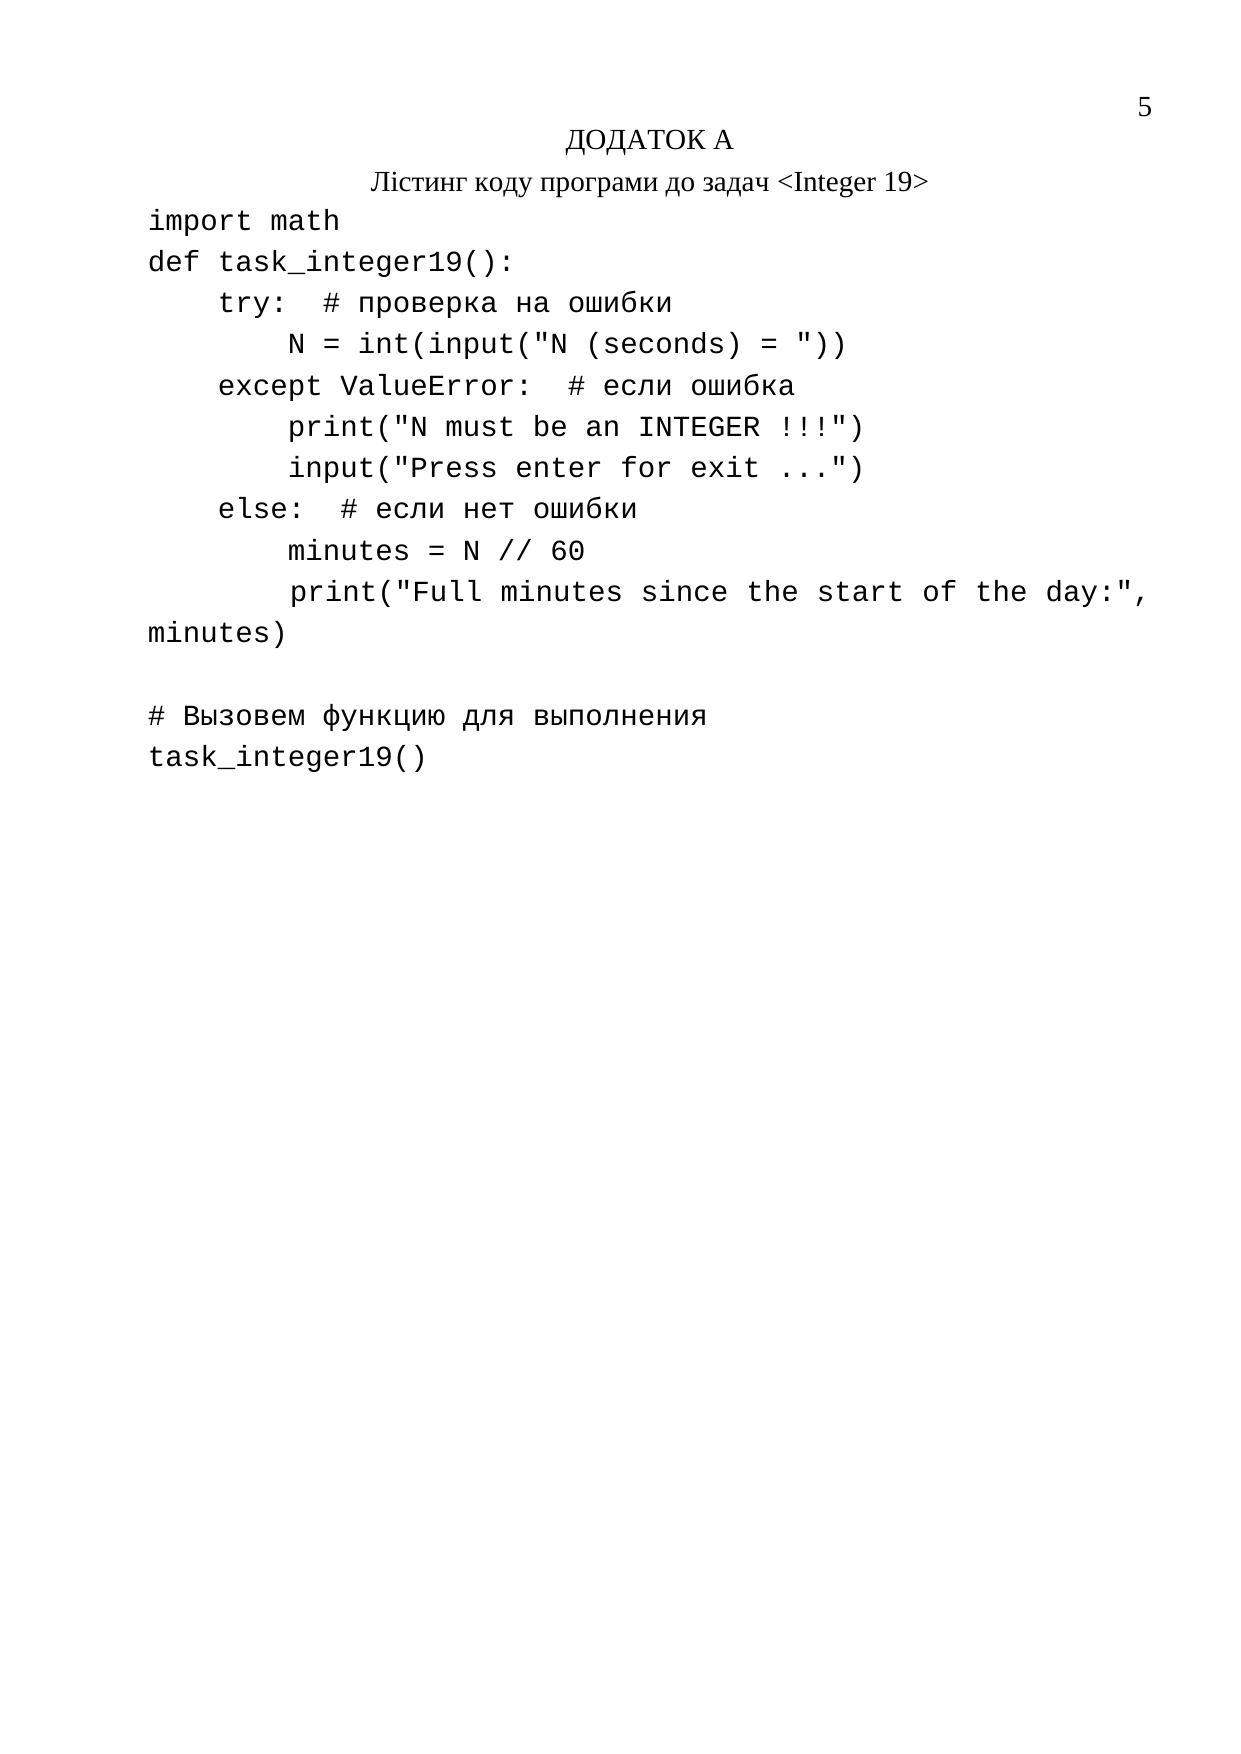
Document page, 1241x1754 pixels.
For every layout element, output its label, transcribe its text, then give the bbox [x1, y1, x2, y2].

text input("Press enter for exit ...") [148, 453, 1152, 486]
text print("N must be an INTEGER !!!") [148, 412, 1152, 445]
text task_integer19() [148, 742, 1152, 775]
text Лістинг коду програми до задач <Integer 19> [148, 164, 1152, 198]
text ДОДАТОК А [148, 122, 1152, 156]
text try: # проверка на ошибки [148, 288, 1152, 321]
text minutes = N // 60 [148, 536, 1152, 569]
text print("Full minutes since the start of the day:", minutes) [148, 577, 1152, 651]
text except ValueError: # если ошибка [148, 371, 1152, 404]
text else: # если нет ошибки [148, 495, 1152, 528]
text # Вызовем функцию для выполнения [148, 701, 1152, 734]
text import math [148, 206, 1152, 239]
text N = int(input("N (seconds) = ")) [148, 330, 1152, 363]
text def task_integer19(): [148, 247, 1152, 280]
